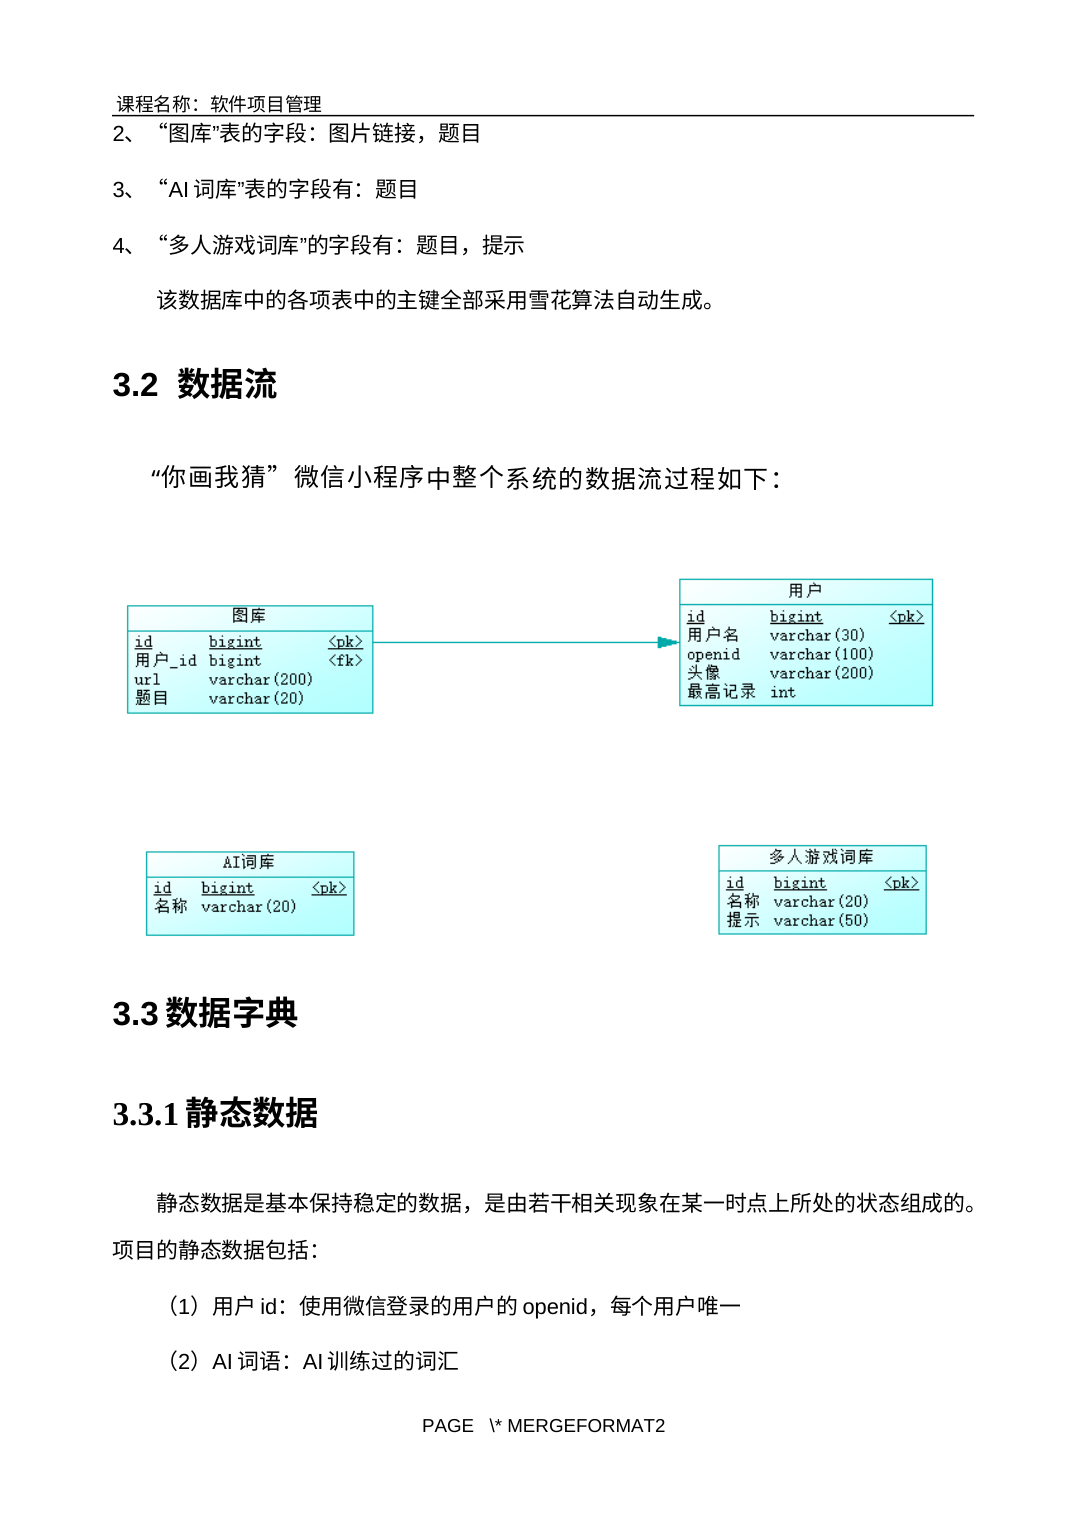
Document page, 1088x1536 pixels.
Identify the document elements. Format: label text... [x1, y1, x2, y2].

text （2）AI词语：AI训练过的词汇 [112, 1344, 975, 1376]
text 4、“多人游戏词库”的字段有：题目，提示 [112, 228, 975, 259]
text 该数据库中的各项表中的主键全部采用雪花算法自动生成。 [112, 283, 975, 315]
picture [112, 570, 975, 960]
subtitle 3.3数据字典 [112, 987, 975, 1035]
text “你画我猜”微信小程序中整个系统的数据流过程如下： [112, 457, 975, 533]
text （1）用户id：使用微信登录的用户的openid，每个用户唯一 [112, 1289, 975, 1320]
text 2、“图库”表的字段：图片链接，题目 [112, 116, 975, 148]
subtitle 3.3.1静态数据 [112, 1086, 975, 1134]
text 静态数据是基本保持稳定的数据，是由若干相关现象在某一时点上所处的状态组成的。项目的静态数据包括： [112, 1186, 975, 1265]
text 3、“AI词库”表的字段有：题目 [112, 172, 975, 204]
subtitle 3.2 数据流 [112, 358, 975, 406]
